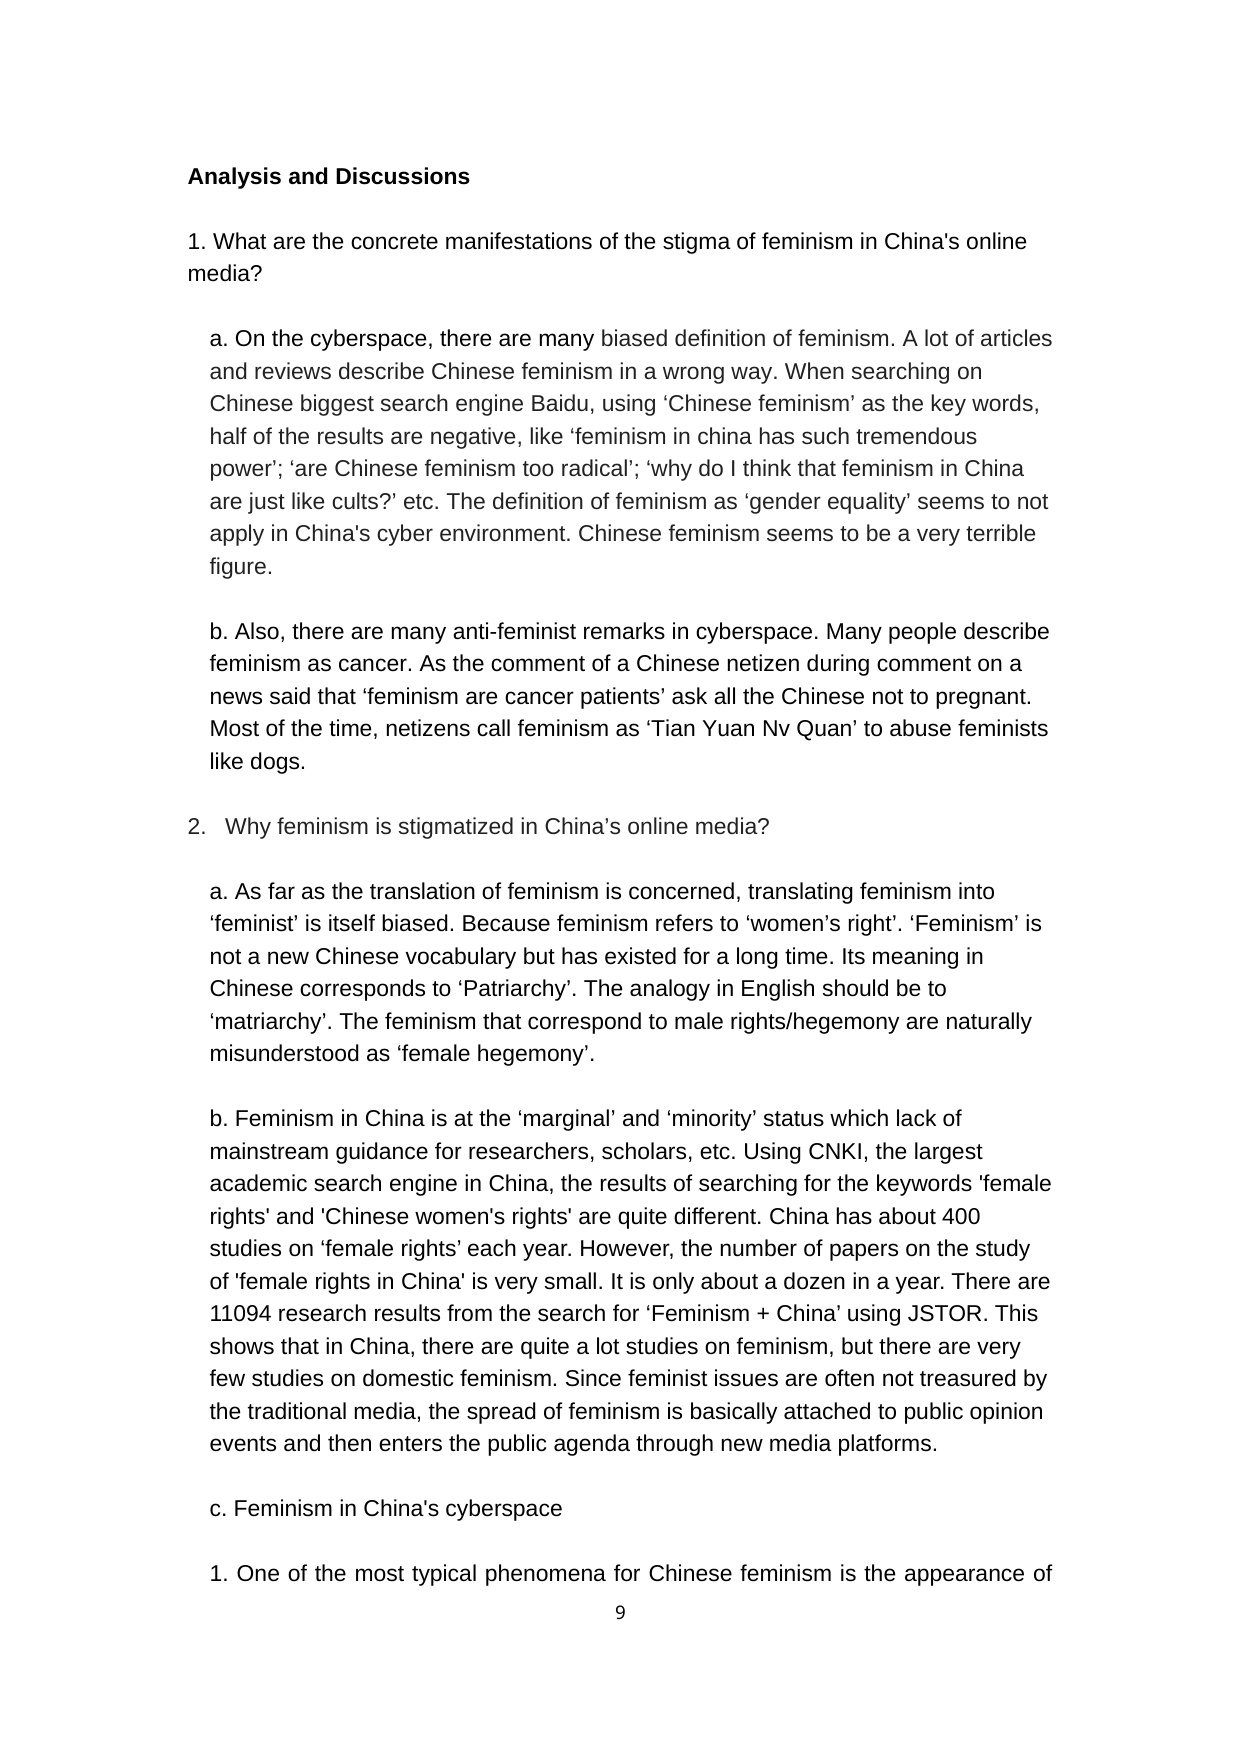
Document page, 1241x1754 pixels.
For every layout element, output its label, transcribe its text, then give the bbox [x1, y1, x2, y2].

text b. Feminism in China is at the ‘marginal’ and ‘minority’ status which lack of mainstream guidance for researchers, scholars, etc. Using CNKI, the largest academic search engine in China, the results of searching for the keywords 'female rights' and 'Chinese women's rights' are quite different. China has about 400 studies on ‘female rights’ each year. However, the number of papers on the study of 'female rights in China' is very small. It is only about a dozen in a year. There are 11094 research results from the search for ‘Feminism + China’ using JSTOR. This shows that in China, there are quite a lot studies on feminism, but there are very few studies on domestic feminism. Since feminist issues are often not treasured by the traditional media, the spread of feminism is basically attached to public opinion events and then enters the public agenda through new media platforms. [209, 1102, 1053, 1460]
text 1. What are the concrete manifestations of the stigma of feminism in China's online media? [187, 225, 1053, 290]
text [209, 1557, 1053, 1590]
text a. As far as the translation of feminism is concerned, translating feminism into ‘feminist’ is itself biased. Because feminism refers to ‘women’s right’. ‘Feminism’ is not a new Chinese vocabulary but has existed for a long time. Its meaning in Chinese corresponds to ‘Patriarchy’. The analogy in English should be to ‘matriarchy’. The feminism that correspond to male rights/hegemony are naturally misunderstood as ‘female hegemony’. [209, 875, 1053, 1070]
text b. Also, there are many anti-feminist remarks in cyberspace. Many people describe feminism as cancer. As the comment of a Chinese netizen during comment on a news said that ‘feminism are cancer patients’ ask all the Chinese not to pregnant. Most of the time, netizens call feminism as ‘Tian Yuan Nv Quan’ to abuse feminists like dogs. [209, 615, 1053, 777]
text Analysis and Discussions [187, 160, 1053, 192]
text a. On the cyberspace, there are many biased definition of feminism. A lot of articles and reviews describe Chinese feminism in a wrong way. When searching on Chinese biggest search engine Baidu, using ‘Chinese feminism’ as the key words, half of the results are negative, like ‘feminism in china has such tremendous power’; ‘are Chinese feminism too radical’; ‘why do I think that feminism in China are just like cults?’ etc. The definition of feminism as ‘gender equality’ seems to not apply in China's cyber environment. Chinese feminism seems to be a very terrible figure. [209, 322, 1053, 582]
list Why feminism is stigmatized in China’s online media? [187, 810, 1053, 842]
text c. Feminism in China's cyberspace [209, 1492, 1053, 1525]
